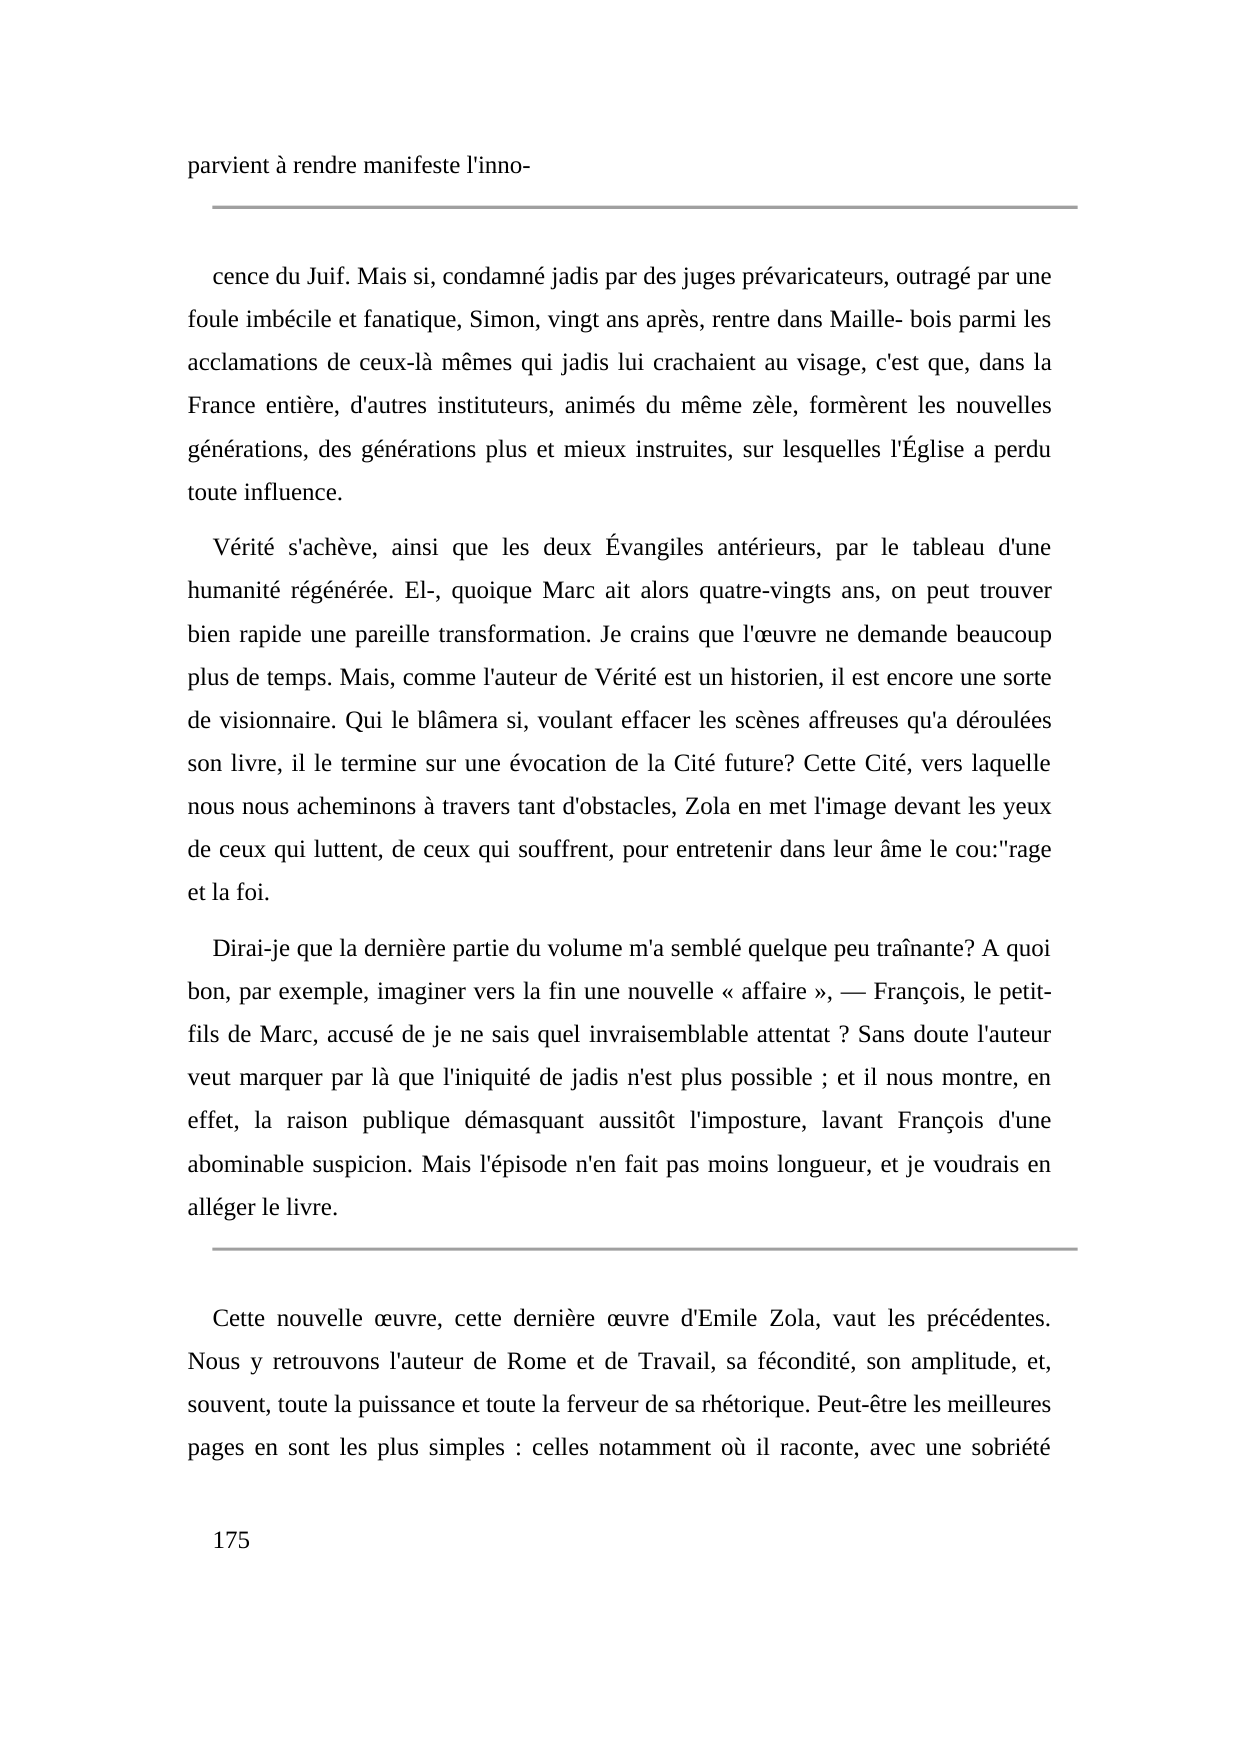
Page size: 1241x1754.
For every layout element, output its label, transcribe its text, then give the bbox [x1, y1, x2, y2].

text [187, 1303, 1053, 1461]
text Vérité s'achève, ainsi que les deux Évangiles antérieurs, par le tableau d'une humanité régénérée. El-, quoique Marc ait alors quatre-vingts ans, on peut trouver bien rapide une pareille transformation. Je crains que l'œuvre ne demande beaucoup plus de temps. Mais, comme l'auteur de Vérité est un historien, il est encore une sorte de visionnaire. Qui le blâmera si, voulant effacer les scènes affreuses qu'a déroulées son livre, il le termine sur une évocation de la Cité future? Cette Cité, vers laquelle nous nous acheminons à travers tant d'obstacles, Zola en met l'image devant les yeux de ceux qui luttent, de ceux qui souffrent, pour entretenir dans leur âme le cou:"rage et la foi. [187, 532, 1053, 906]
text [187, 150, 1053, 179]
text Dirai-je que la dernière partie du volume m'a semblé quelque peu traînante? A quoi bon, par exemple, imaginer vers la fin une nouvelle « affaire », — François, le petit-fils de Marc, accusé de je ne sais quel invraisemblable attentat ? Sans doute l'auteur veut marquer par là que l'iniquité de jadis n'est plus possible ; et il nous montre, en effet, la raison publique démasquant aussitôt l'imposture, lavant François d'une abominable suspicion. Mais l'épisode n'en fait pas moins longueur, et je voudrais en alléger le livre. [187, 933, 1053, 1221]
text cence du Juif. Mais si, condamné jadis par des juges prévaricateurs, outragé par une foule imbécile et fanatique, Simon, vingt ans après, rentre dans Maille- bois parmi les acclamations de ceux-là mêmes qui jadis lui crachaient au visage, c'est que, dans la France entière, d'autres instituteurs, animés du même zèle, formèrent les nouvelles générations, des générations plus et mieux instruites, sur lesquelles l'Église a perdu toute influence. [187, 261, 1053, 506]
